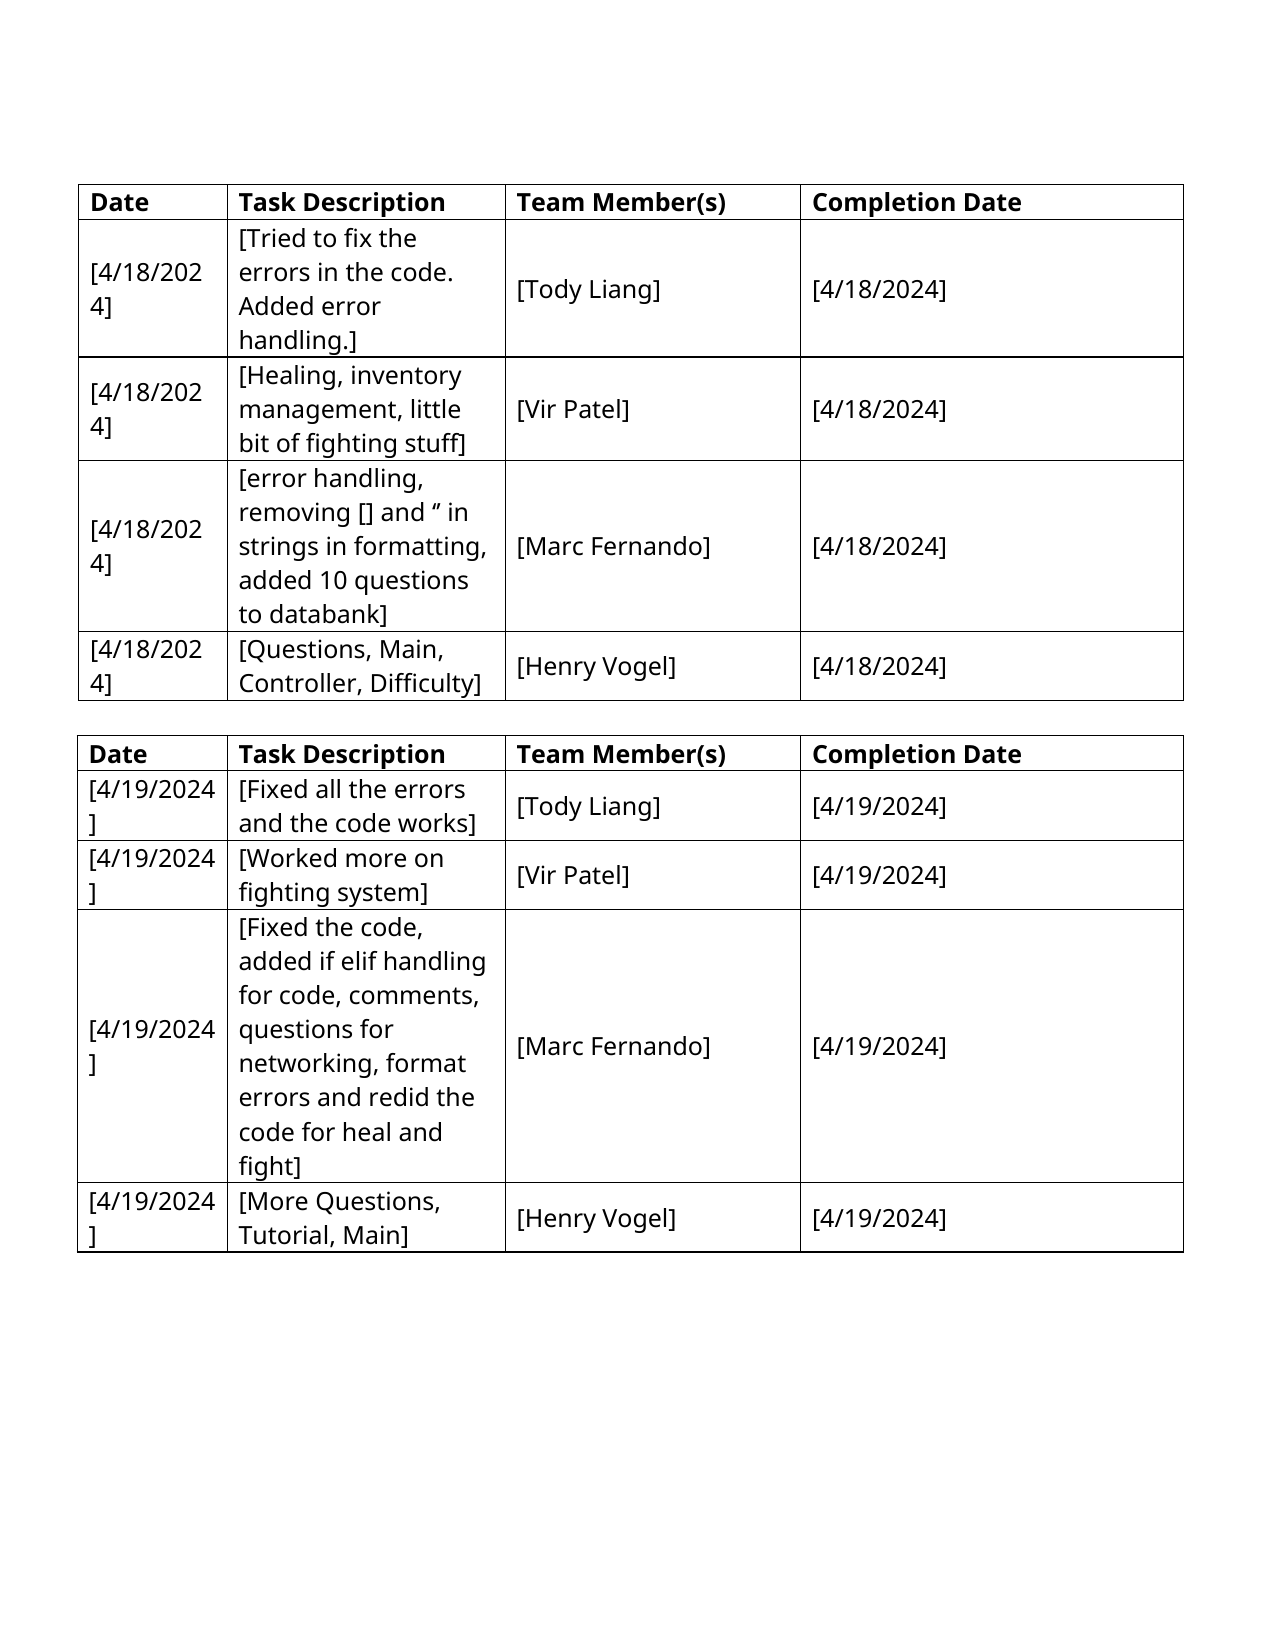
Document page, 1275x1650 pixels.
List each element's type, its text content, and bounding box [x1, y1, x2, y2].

table_cell [4/19/2024] [801, 1183, 1183, 1251]
table_cell [4/19/2024] [801, 910, 1183, 1182]
table_cell [4/18/2024] [801, 220, 1183, 356]
table_cell [4/18/2024] [801, 632, 1183, 700]
table_cell [Worked more on fighting system] [228, 841, 505, 909]
table_header Team Member(s) [506, 736, 800, 770]
table_cell [Questions, Main, Controller, Difficulty] [228, 632, 505, 700]
table_cell [Fixed all the errors and the code works] [228, 771, 505, 839]
table_cell [4/19/2024] [801, 841, 1183, 909]
table_header Date [79, 185, 227, 219]
table_cell [4/18/2024] [801, 461, 1183, 631]
table_cell [Henry Vogel] [506, 632, 800, 700]
table_cell [4/18/2024] [79, 632, 227, 700]
table_cell [Marc Fernando] [506, 910, 800, 1182]
table_cell [Tody Liang] [506, 220, 800, 356]
table_cell [Vir Patel] [506, 358, 800, 460]
table_cell [Tried to fix the errors in the code. Added error handling.] [228, 220, 505, 356]
table_cell [4/18/2024] [79, 461, 227, 631]
table_cell [Marc Fernando] [506, 461, 800, 631]
table_cell [Fixed the code, added if elif handling for code, comments, questions for networking, format errors and redid the code for heal and fight] [228, 910, 505, 1182]
table_cell [More Questions, Tutorial, Main] [228, 1183, 505, 1251]
table_cell [4/18/2024] [79, 220, 227, 356]
table_cell [4/18/2024] [801, 358, 1183, 460]
table_cell [4/19/2024] [78, 910, 227, 1182]
table_cell [Healing, inventory management, little bit of fighting stuff] [228, 358, 505, 460]
table_cell [4/19/2024] [78, 771, 227, 839]
table_cell [error handling, removing [] and ‘’ in strings in formatting, added 10 questions to databank] [228, 461, 505, 631]
table_cell [4/18/2024] [79, 358, 227, 460]
table_cell [Henry Vogel] [506, 1183, 800, 1251]
table_cell [4/19/2024] [78, 1183, 227, 1251]
table_header Completion Date [801, 736, 1183, 770]
table_header Completion Date [801, 185, 1183, 219]
table_header Task Description [228, 185, 505, 219]
table_header Team Member(s) [506, 185, 800, 219]
table_cell [4/19/2024] [78, 841, 227, 909]
table_cell [Vir Patel] [506, 841, 800, 909]
table_header Task Description [228, 736, 505, 770]
table_cell [4/19/2024] [801, 771, 1183, 839]
table_header Date [78, 736, 227, 770]
table_cell [Tody Liang] [506, 771, 800, 839]
